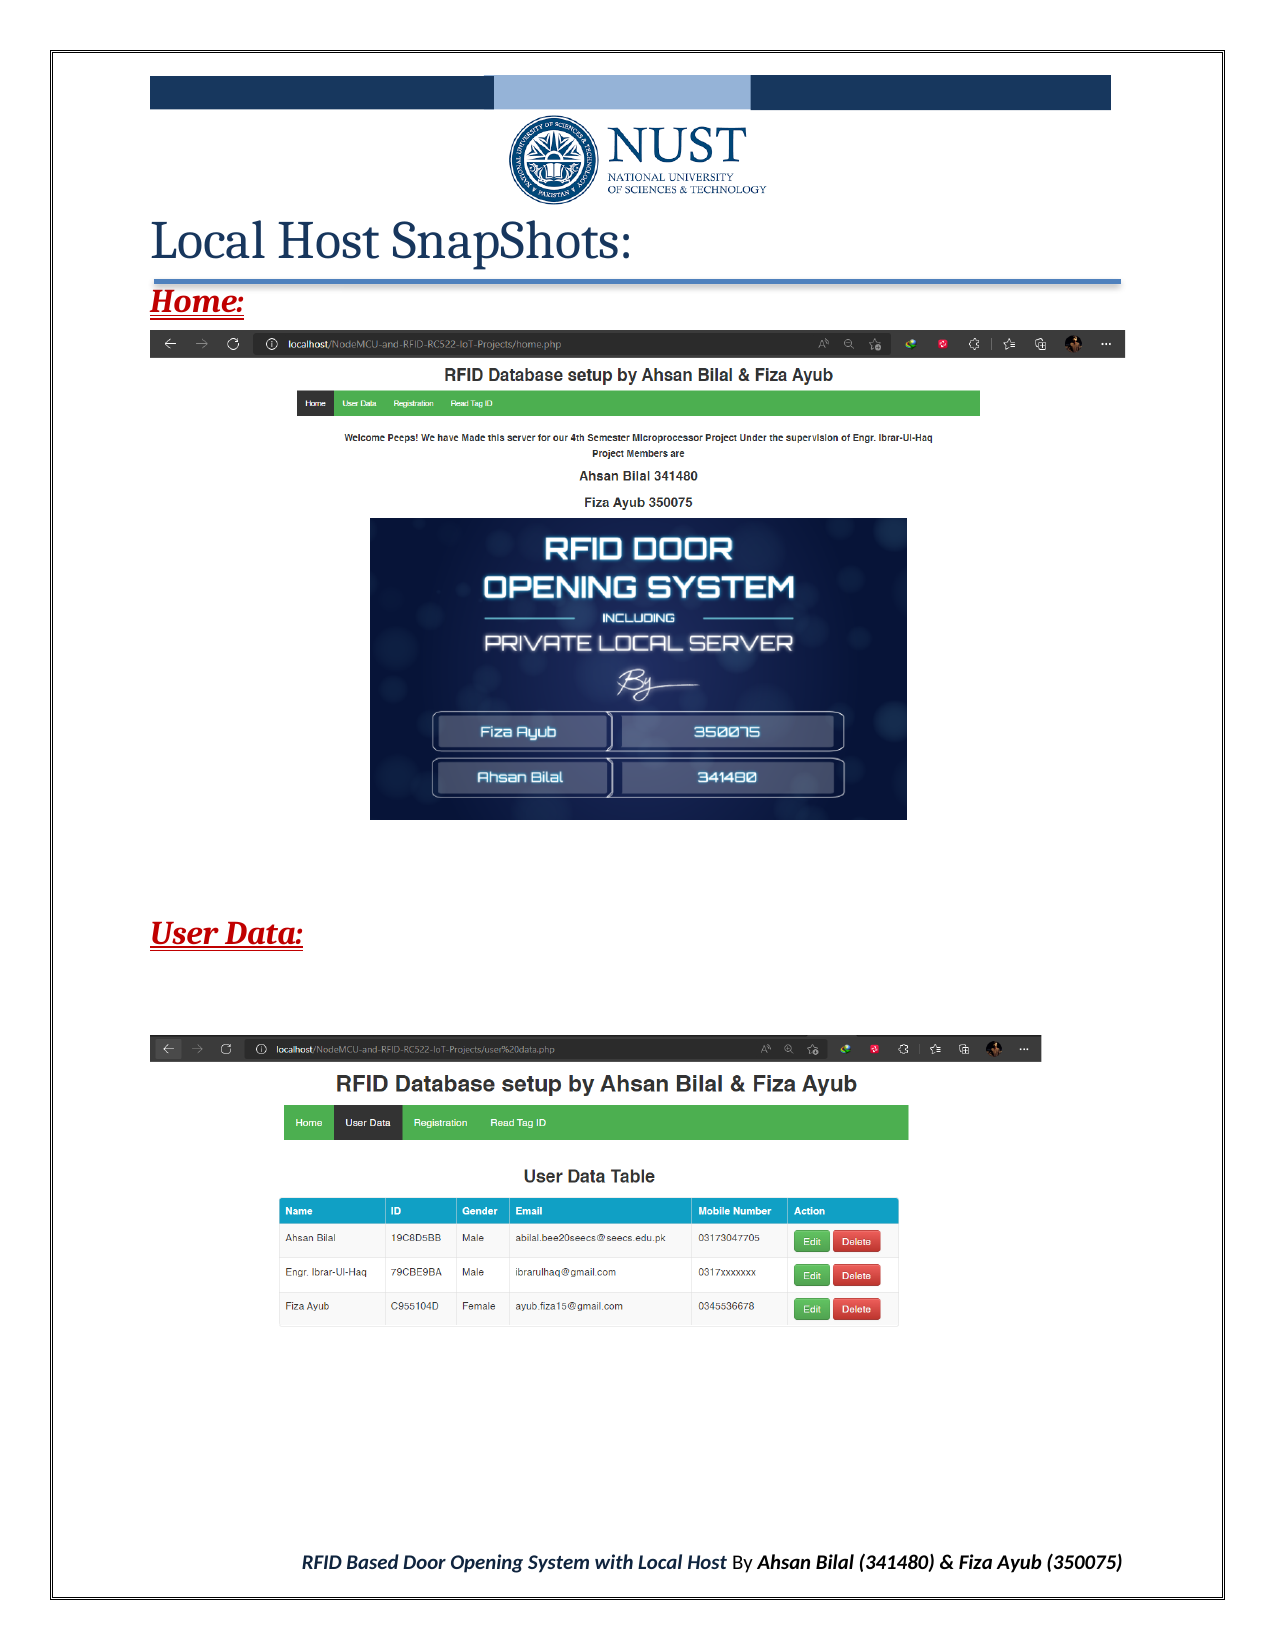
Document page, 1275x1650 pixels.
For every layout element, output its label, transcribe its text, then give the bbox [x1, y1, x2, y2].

text Home: [150, 283, 1125, 321]
text Local Host SnapShots: [150, 209, 1125, 272]
picture [150, 1035, 1042, 1382]
picture [150, 330, 1125, 833]
text User Data: [150, 914, 1125, 953]
picture [506, 110, 769, 210]
